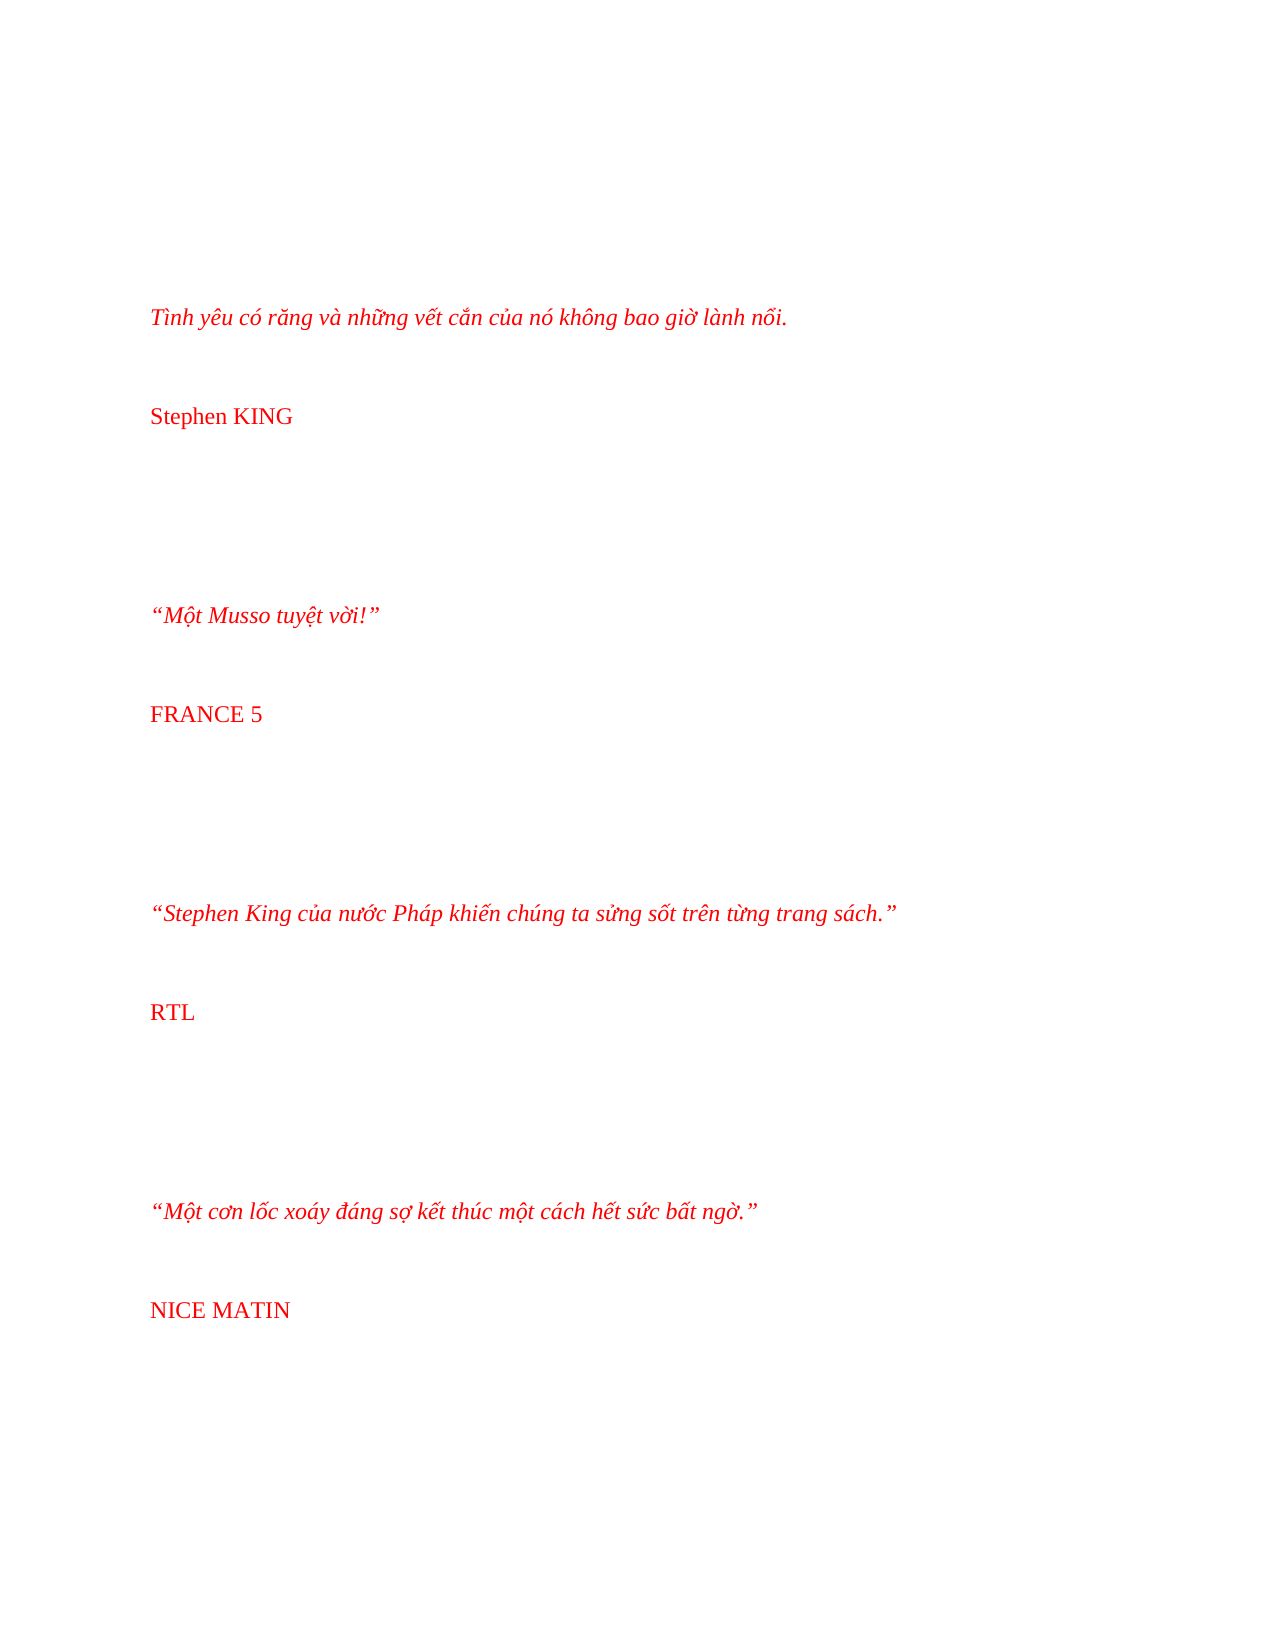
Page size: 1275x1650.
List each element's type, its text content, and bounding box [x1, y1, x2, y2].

text “Một cơn lốc xoáy đáng sợ kết thúc một cách hết sức bất ngờ.” [150, 1195, 1125, 1225]
text FRANCE 5 [150, 697, 1125, 727]
text NICE MATIN [150, 1294, 1125, 1324]
text RTL [150, 996, 1125, 1026]
text “Một Musso tuyệt vời!” [150, 598, 1125, 628]
text “Stephen King của nước Pháp khiến chúng ta sửng sốt trên từng trang sách.” [150, 897, 1125, 927]
text Tình yêu có răng và những vết cắn của nó không bao giờ lành nổi. [150, 300, 1125, 330]
text Stephen KING [150, 399, 1125, 429]
